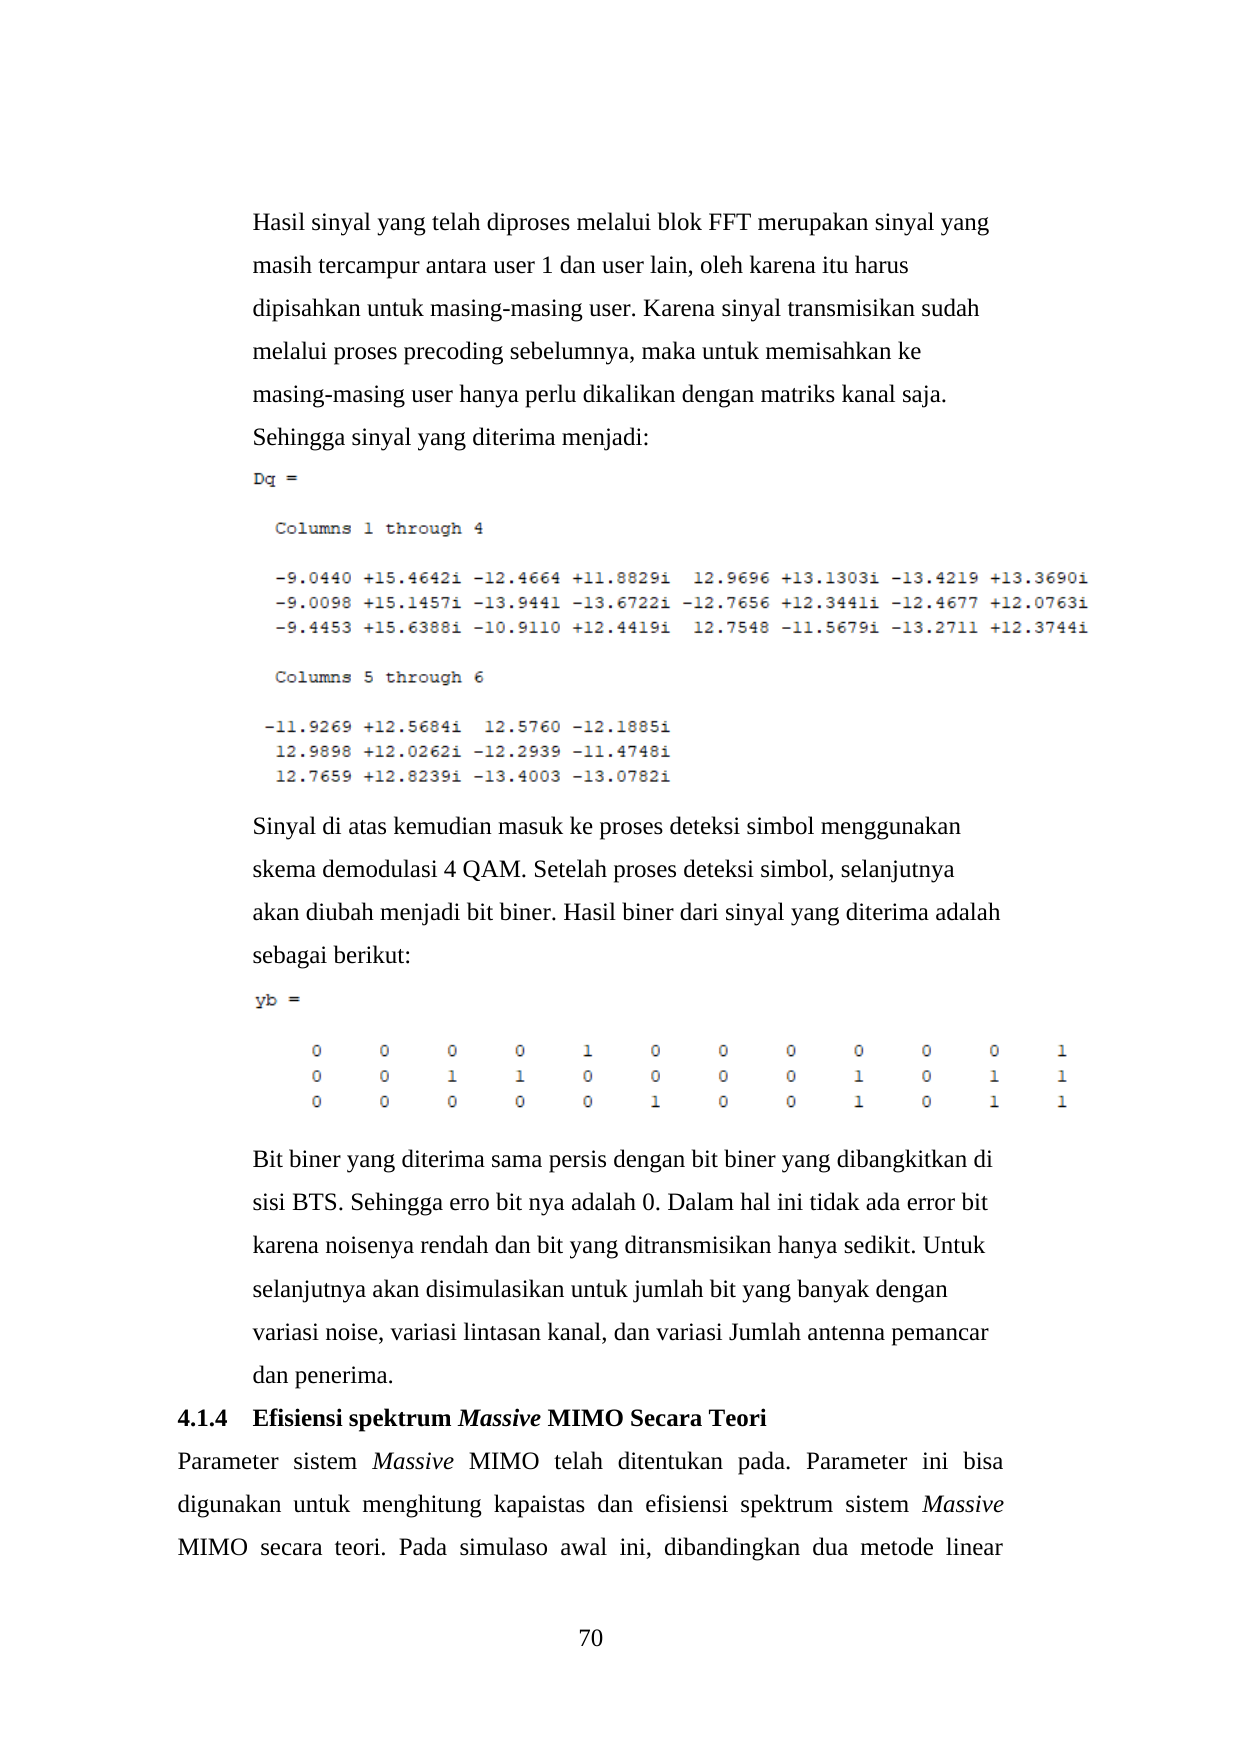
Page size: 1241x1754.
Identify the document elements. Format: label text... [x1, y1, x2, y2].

list Bit biner yang diterima sama persis dengan bit biner yang dibangkitkan di sisi BTS. Sehingga erro bit nya adalah 0. Dalam hal ini tidak ada error bit karena noisenya rendah dan bit yang ditransmisikan hanya sedikit. Untuk selanjutnya akan disimulasikan untuk jumlah bit yang banyak dengan variasi noise, variasi lintasan kanal, dan variasi Jumlah antenna pemancar dan penerima. [252, 1144, 1004, 1389]
picture [252, 983, 1092, 1130]
subtitle Efisiensi spektrum Massive MIMO Secara Teori [177, 1403, 1004, 1432]
picture [252, 465, 1104, 797]
list Sinyal di atas kemudian masuk ke proses deteksi simbol menggunakan skema demodulasi 4 QAM. Setelah proses deteksi simbol, selanjutnya akan diubah menjadi bit biner. Hasil biner dari sinyal yang diterima adalah sebagai berikut: [252, 811, 1004, 969]
list Hasil sinyal yang telah diproses melalui blok FFT merupakan sinyal yang masih tercampur antara user 1 dan user lain, oleh karena itu harus dipisahkan untuk masing-masing user. Karena sinyal transmisikan sudah melalui proses precoding sebelumnya, maka untuk memisahkan ke masing-masing user hanya perlu dikalikan dengan matriks kanal saja. Sehingga sinyal yang diterima menjadi: [252, 207, 1004, 451]
